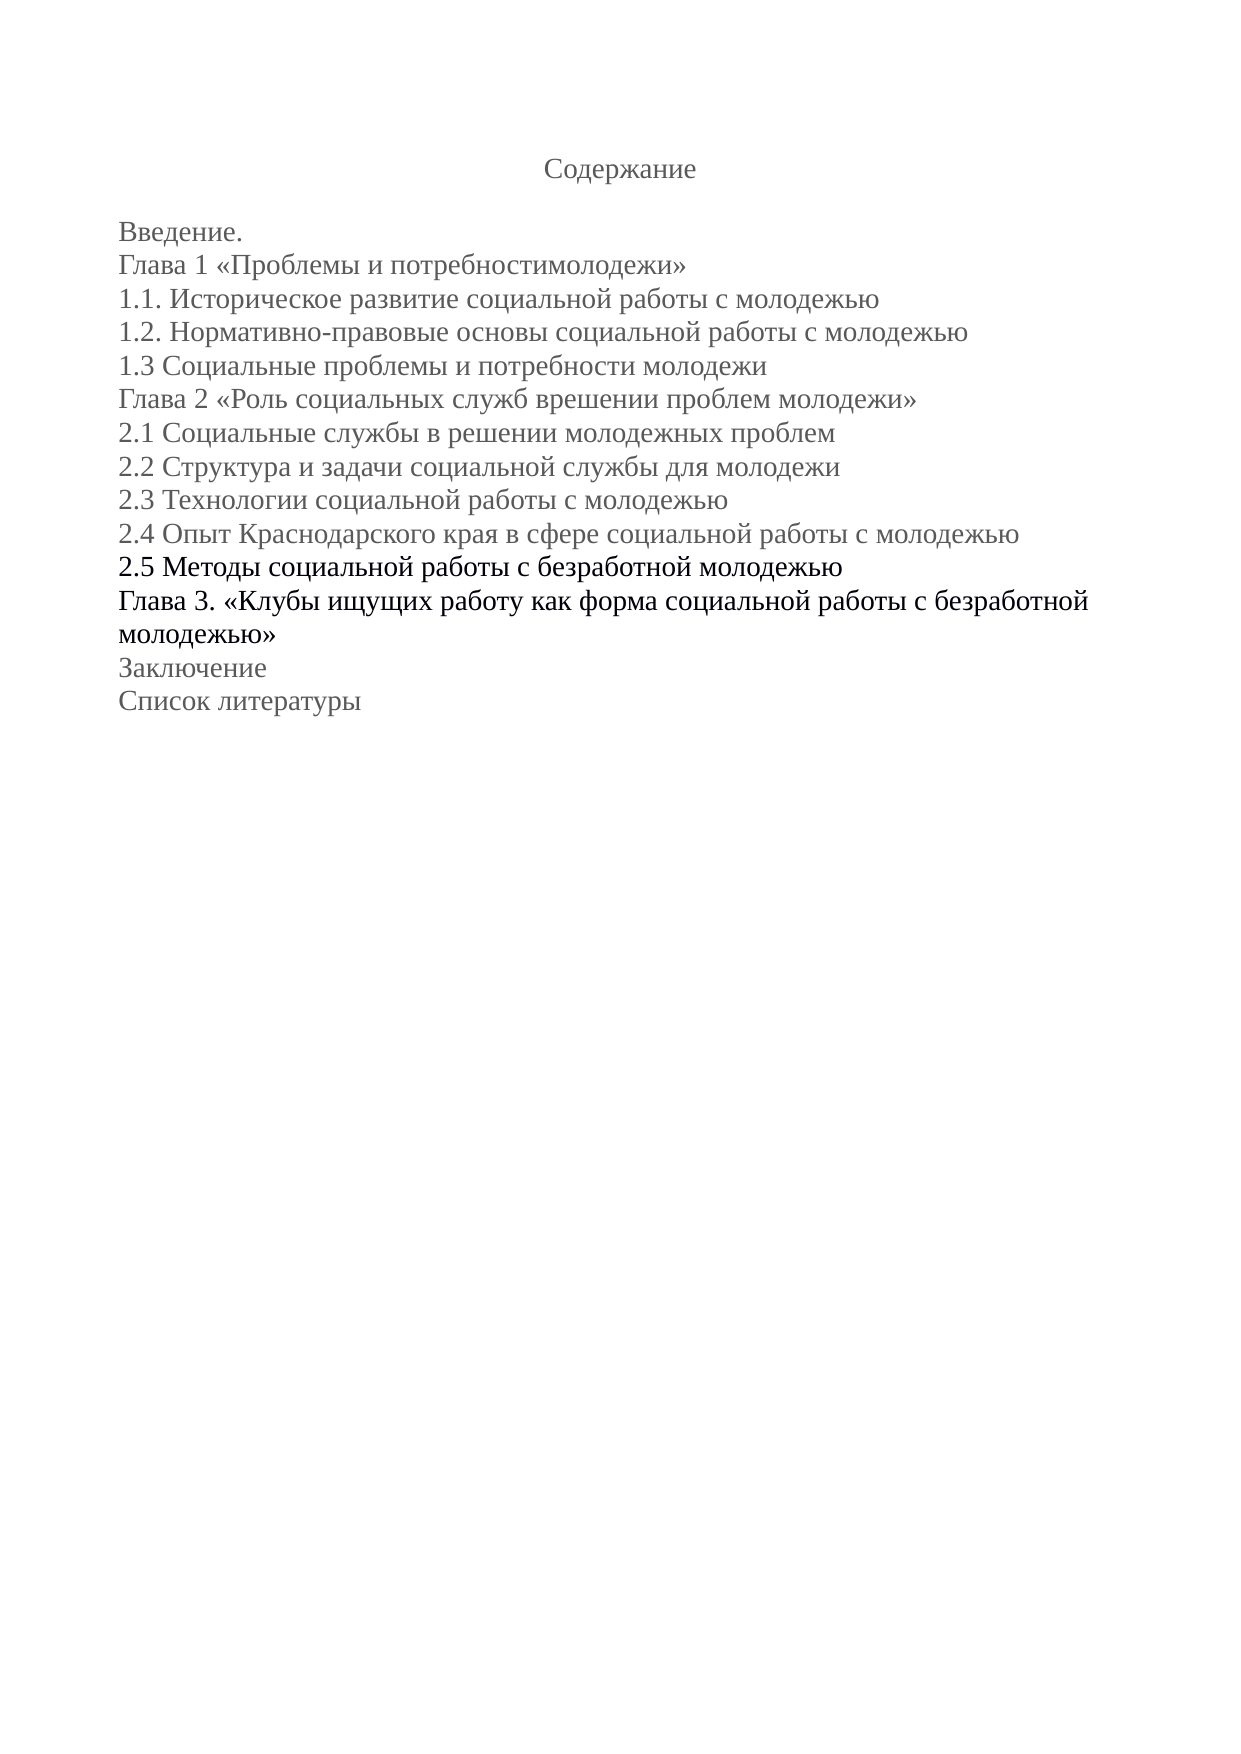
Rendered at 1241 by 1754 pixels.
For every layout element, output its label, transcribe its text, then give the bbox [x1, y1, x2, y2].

text Глава 1 «Проблемы и потребностимолодежи» 1.1. Историческое развитие социальной работы с молодежью 1.2. Нормативно-правовые основы социальной работы с молодежью 1.3 Социальные проблемы и потребности молодежи Глава 2 «Роль социальных служб врешении проблем молодежи» 2.1 Социальные службы в решении молодежных проблем 2.2 Структура и задачи социальной службы для молодежи 2.3 Технологии социальной работы с молодежью 2.4 Опыт Краснодарского края в сфере социальной работы с молодежью 2.5 Методы социальной работы с безработной молодежью [118, 247, 1122, 583]
text Глава 3. «Клубы ищущих работу как форма социальной работы с безработной молодежью» [118, 583, 1122, 650]
text Введение. [118, 214, 1122, 247]
text Заключение Список литературы [118, 650, 1122, 779]
text Содержание [118, 118, 1122, 214]
